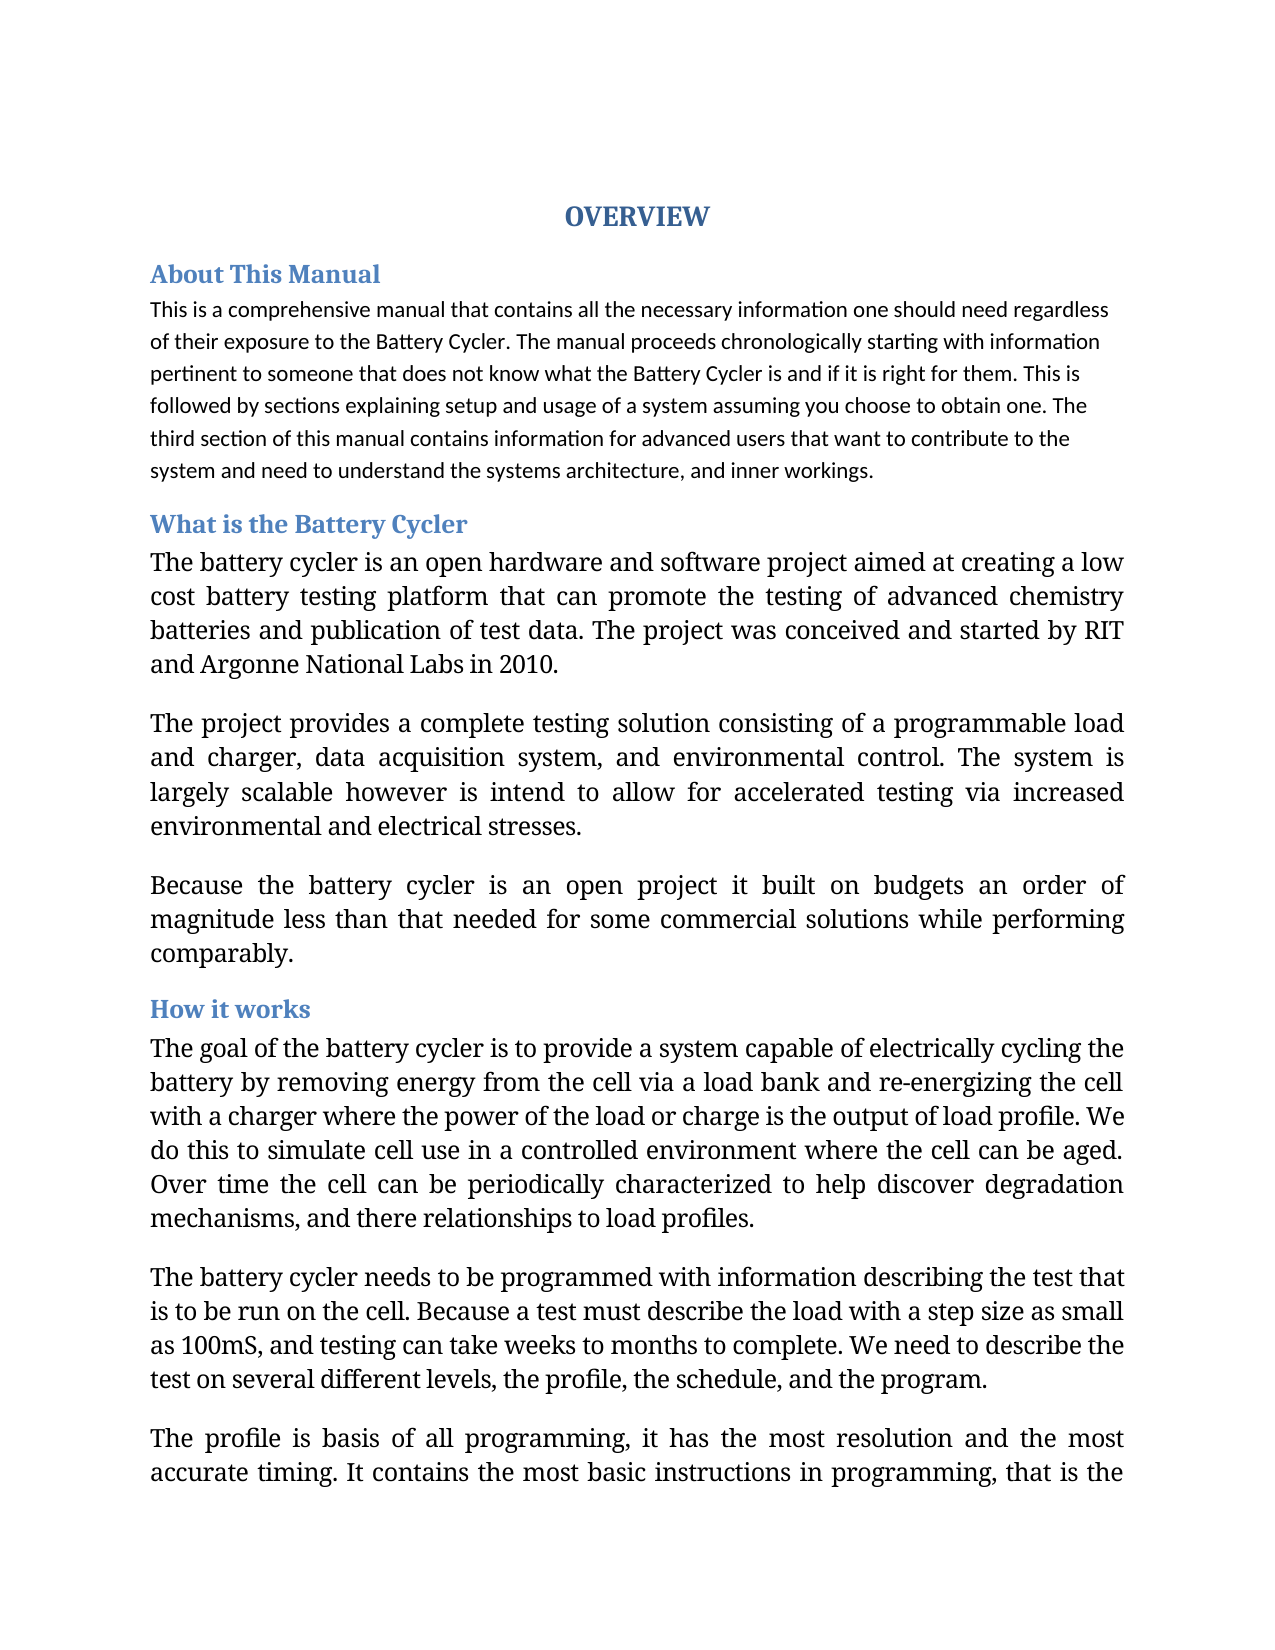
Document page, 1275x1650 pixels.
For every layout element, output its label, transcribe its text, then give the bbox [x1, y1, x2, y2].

text The project provides a complete testing solution consisting of a programmable load and charger, data acquisition system, and environmental control. The system is largely scalable however is intend to allow for accelerated testing via increased environmental and electrical stresses. [150, 706, 1125, 842]
text Because the battery cycler is an open project it built on budgets an order of magnitude less than that needed for some commercial solutions while performing comparably. [150, 867, 1125, 969]
text This is a comprehensive manual that contains all the necessary information one should need regardless of their exposure to the Battery Cycler. The manual proceeds chronologically starting with information pertinent to someone that does not know what the Battery Cycler is and if it is right for them. This is followed by sections explaining setup and usage of a system assuming you choose to obtain one. The third section of this manual contains information for advanced users that want to contribute to the system and need to understand the systems architecture, and inner workings. [150, 295, 1125, 484]
subtitle OVERVIEW [150, 200, 1125, 233]
subtitle What is the Battery Cycler [150, 509, 1125, 540]
subtitle About This Manual [150, 259, 1125, 291]
text The battery cycler is an open hardware and software project aimed at creating a low cost battery testing platform that can promote the testing of advanced chemistry batteries and publication of test data. The project was conceived and started by RIT and Argonne National Labs in 2010. [150, 545, 1125, 681]
subtitle How it works [150, 994, 1125, 1026]
text The battery cycler needs to be programmed with information describing the test that is to be run on the cell. Because a test must describe the load with a step size as small as 100mS, and testing can take weeks to months to complete. We need to describe the test on several different levels, the profile, the schedule, and the program. [150, 1259, 1125, 1396]
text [150, 1421, 1125, 1489]
text The goal of the battery cycler is to provide a system capable of electrically cycling the battery by removing energy from the cell via a load bank and re-energizing the cell with a charger where the power of the load or charge is the output of load profile. We do this to simulate cell use in a controlled environment where the cell can be aged. Over time the cell can be periodically characterized to help discover degradation mechanisms, and there relationships to load profiles. [150, 1030, 1125, 1234]
